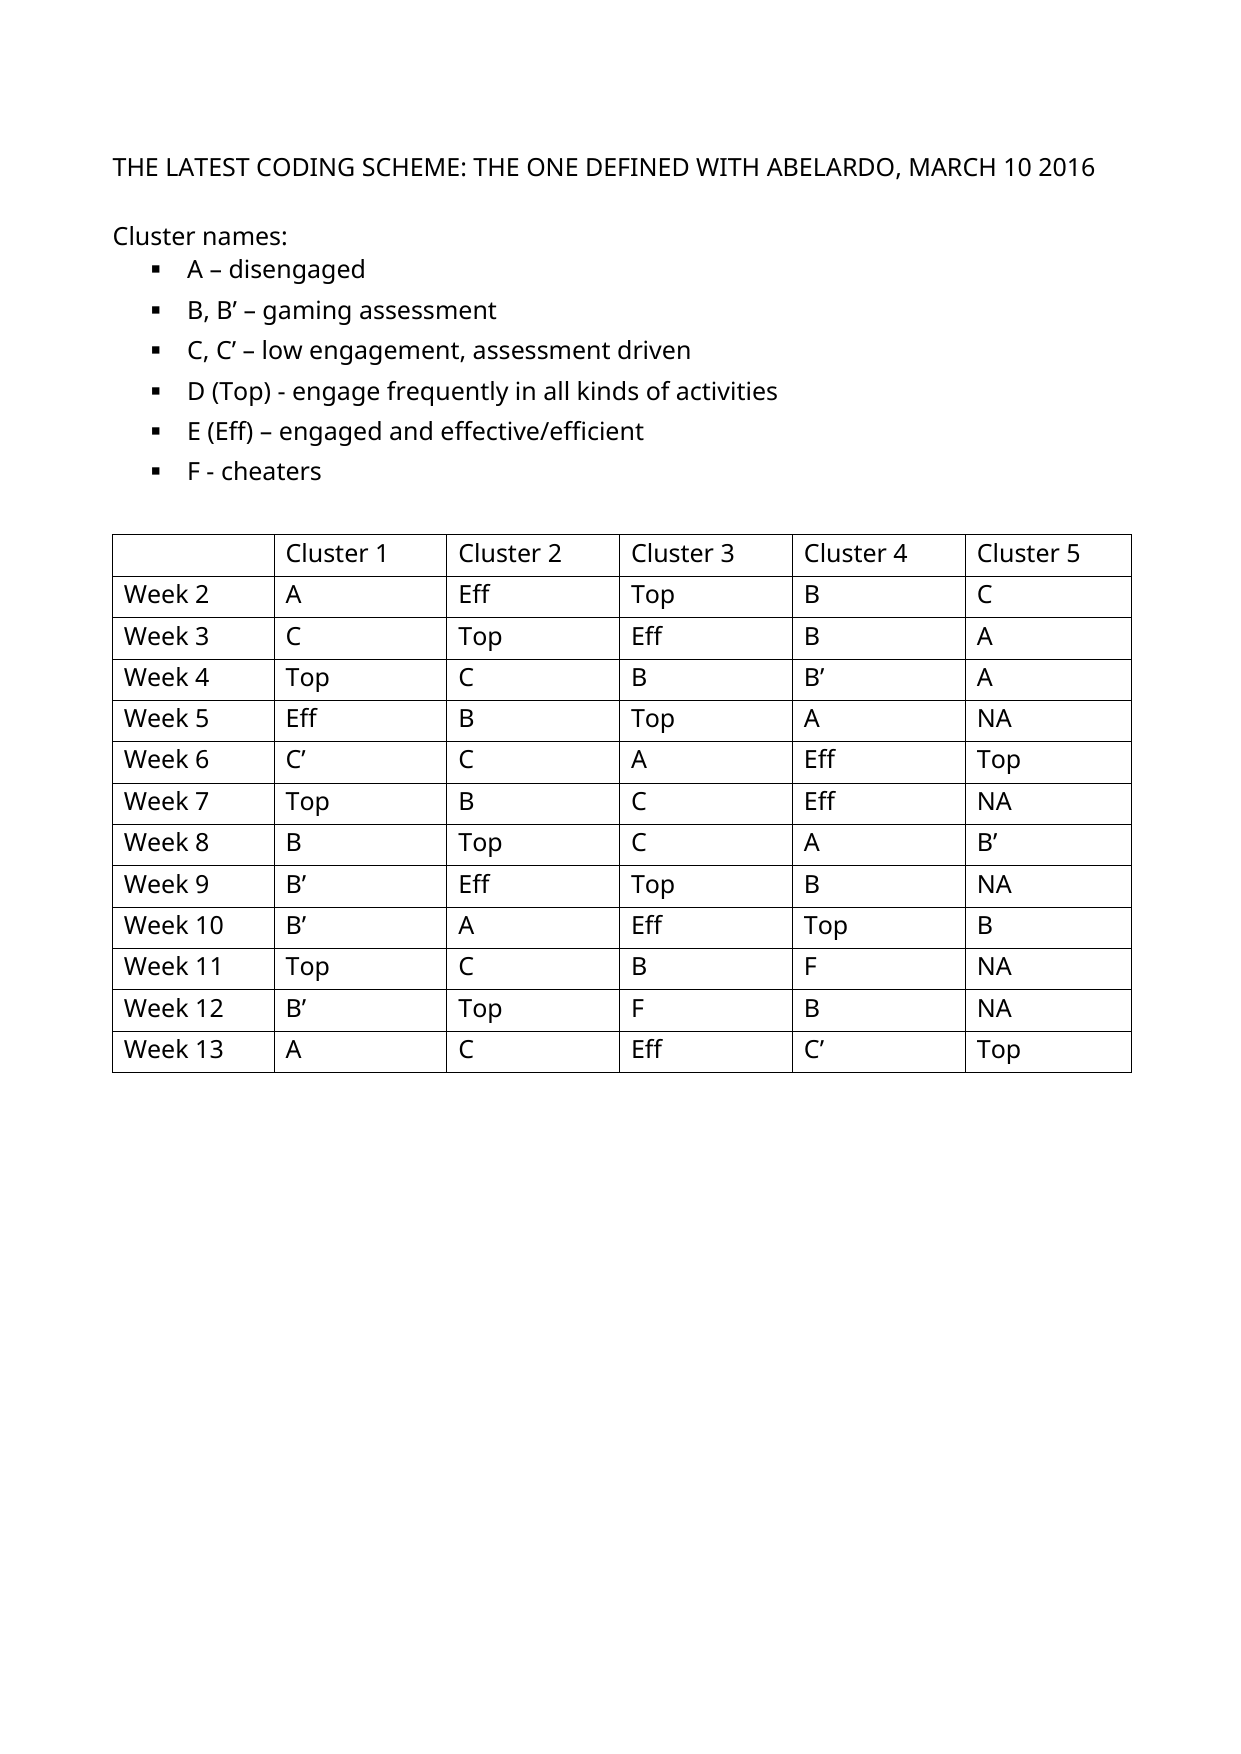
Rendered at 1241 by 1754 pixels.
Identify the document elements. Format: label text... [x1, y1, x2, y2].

table_cell A [793, 701, 965, 741]
table_cell Week 5 [113, 701, 274, 741]
table_cell B [275, 825, 446, 865]
table_cell NA [966, 949, 1131, 989]
table_cell B [793, 577, 965, 617]
table_cell A [620, 742, 792, 782]
table_cell C [447, 660, 619, 700]
table_header Cluster 2 [447, 535, 619, 576]
table_cell Week 4 [113, 660, 274, 700]
table_cell B [620, 949, 792, 989]
list B, B’ – gaming assessment [150, 292, 1128, 327]
table_cell B [793, 866, 965, 907]
table_cell F [620, 990, 792, 1031]
table_cell B [620, 660, 792, 700]
text THE LATEST CODING SCHEME: THE ONE DEFINED WITH ABELARDO, MARCH 10 2016 [112, 150, 1128, 184]
table_cell A [275, 577, 446, 617]
list A – disengaged [150, 252, 1128, 286]
table_header Cluster 3 [620, 535, 792, 576]
table_cell B [447, 784, 619, 824]
table_cell Top [447, 825, 619, 865]
table_cell A [966, 660, 1131, 700]
table_header Cluster 5 [966, 535, 1131, 576]
table_header Cluster 1 [275, 535, 446, 576]
list F - cheaters [150, 454, 1128, 488]
table_cell Top [966, 1032, 1131, 1072]
table_cell Eff [793, 742, 965, 782]
table_cell Eff [620, 618, 792, 658]
table_cell Week 7 [113, 784, 274, 824]
table_cell Eff [447, 866, 619, 907]
table_cell C [966, 577, 1131, 617]
table_cell C’ [793, 1032, 965, 1072]
table_cell Week 2 [113, 577, 274, 617]
table_cell Top [275, 784, 446, 824]
table_cell A [447, 908, 619, 948]
table_cell Week 6 [113, 742, 274, 782]
table_cell B’ [275, 908, 446, 948]
table_cell F [793, 949, 965, 989]
table_cell Eff [620, 1032, 792, 1072]
table_cell B’ [966, 825, 1131, 865]
table_cell Top [966, 742, 1131, 782]
table_cell B’ [275, 866, 446, 907]
list E (Eff) – engaged and effective/efficient [150, 413, 1128, 447]
table_cell C [620, 784, 792, 824]
table_cell C [447, 1032, 619, 1072]
table_header [113, 535, 274, 576]
text Cluster names: [112, 218, 1128, 252]
table_cell B [447, 701, 619, 741]
list C, C’ – low engagement, assessment driven [150, 333, 1128, 367]
table_cell Top [275, 660, 446, 700]
table_cell C [447, 949, 619, 989]
table_cell Week 12 [113, 990, 274, 1031]
table_cell B [793, 618, 965, 658]
table_cell B [966, 908, 1131, 948]
table_cell Week 8 [113, 825, 274, 865]
table_cell C [275, 618, 446, 658]
table_cell NA [966, 701, 1131, 741]
table_cell Week 10 [113, 908, 274, 948]
table_cell NA [966, 990, 1131, 1031]
table_cell NA [966, 784, 1131, 824]
table_cell B [793, 990, 965, 1031]
table_cell Eff [447, 577, 619, 617]
table_cell A [793, 825, 965, 865]
table_cell Top [620, 866, 792, 907]
table_cell B’ [793, 660, 965, 700]
table_cell A [966, 618, 1131, 658]
list D (Top) - engage frequently in all kinds of activities [150, 373, 1128, 407]
table_cell Eff [620, 908, 792, 948]
table_cell C [447, 742, 619, 782]
table_cell Eff [793, 784, 965, 824]
table_cell C’ [275, 742, 446, 782]
table_cell A [275, 1032, 446, 1072]
table_cell Eff [275, 701, 446, 741]
table_cell Top [620, 577, 792, 617]
table_cell Week 3 [113, 618, 274, 658]
table_cell B’ [275, 990, 446, 1031]
table_cell Top [275, 949, 446, 989]
table_cell Week 13 [113, 1032, 274, 1072]
table_cell Week 11 [113, 949, 274, 989]
table_cell Top [620, 701, 792, 741]
table_cell NA [966, 866, 1131, 907]
table_header Cluster 4 [793, 535, 965, 576]
table_cell Top [793, 908, 965, 948]
table_cell C [620, 825, 792, 865]
table_cell Top [447, 990, 619, 1031]
table_cell Week 9 [113, 866, 274, 907]
table_cell Top [447, 618, 619, 658]
